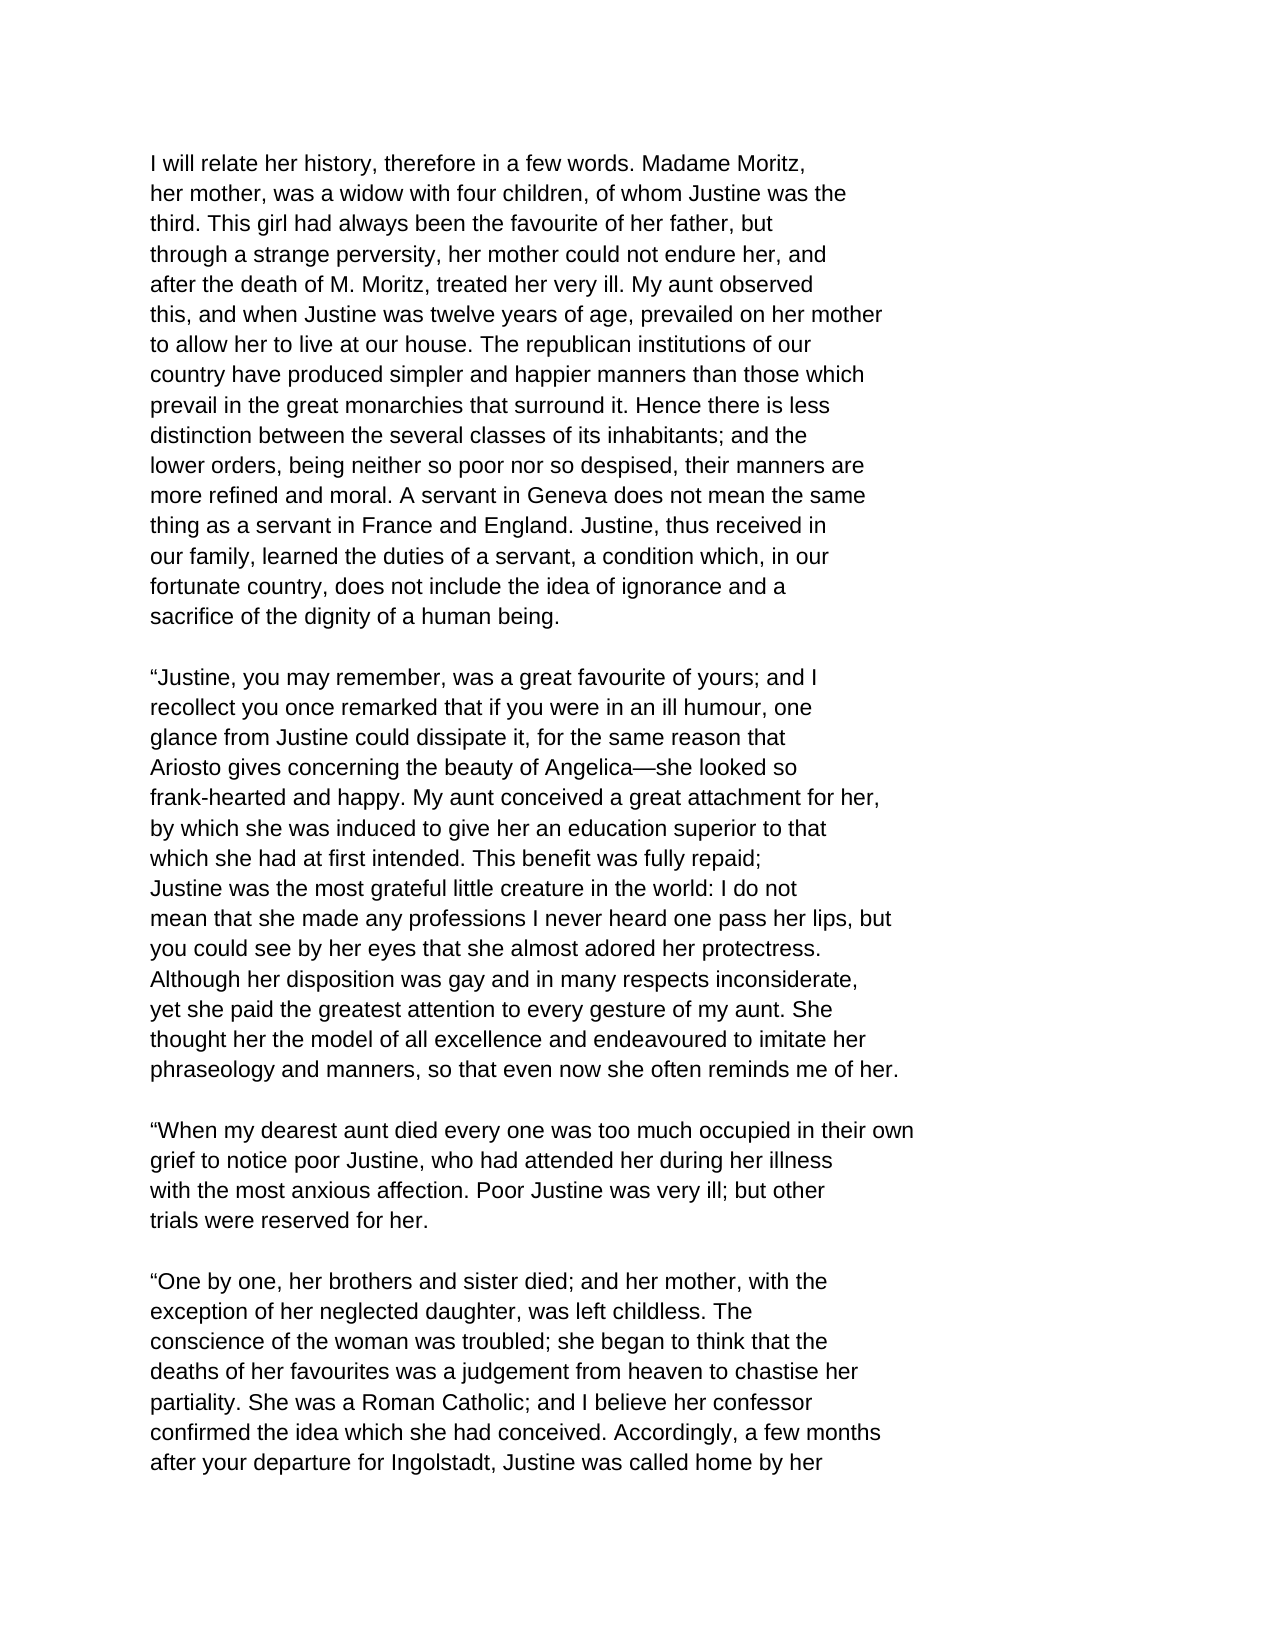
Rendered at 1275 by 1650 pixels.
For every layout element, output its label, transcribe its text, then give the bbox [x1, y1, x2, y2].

text her mother, was a widow with four children, of whom Justine was the [150, 180, 1125, 207]
text recollect you once remarked that if you were in an ill humour, one [150, 694, 1125, 720]
text country have produced simpler and happier manners than those which [150, 361, 1125, 388]
text you could see by her eyes that she almost adored her protectress. [150, 935, 1125, 962]
text “When my dearest aunt died every one was too much occupied in their own [150, 1117, 1125, 1143]
text glance from Justine could dissipate it, for the same reason that [150, 724, 1125, 750]
text thought her the model of all excellence and endeavoured to imitate her [150, 1026, 1125, 1052]
text prevail in the great monarchies that surround it. Hence there is less [150, 392, 1125, 418]
text this, and when Justine was twelve years of age, prevailed on her mother [150, 301, 1125, 327]
text with the most anxious affection. Poor Justine was very ill; but other [150, 1177, 1125, 1203]
text exception of her neglected daughter, was left childless. The [150, 1298, 1125, 1324]
text frank-hearted and happy. My aunt conceived a great attachment for her, [150, 784, 1125, 811]
text Although her disposition was gay and in many respects inconsiderate, [150, 966, 1125, 992]
text deaths of her favourites was a judgement from heaven to chastise her [150, 1358, 1125, 1385]
text after your departure for Ingolstadt, Justine was called home by her [150, 1449, 1125, 1475]
text thing as a servant in France and England. Justine, thus received in [150, 512, 1125, 539]
text Justine was the most grateful little creature in the world: I do not [150, 875, 1125, 901]
text our family, learned the duties of a servant, a condition which, in our [150, 543, 1125, 569]
text through a strange perversity, her mother could not endure her, and [150, 241, 1125, 267]
text by which she was induced to give her an education superior to that [150, 814, 1125, 841]
text lower orders, being neither so poor nor so despised, their manners are [150, 452, 1125, 478]
text “Justine, you may remember, was a great favourite of yours; and I [150, 663, 1125, 690]
text after the death of M. Moritz, treated her very ill. My aunt observed [150, 271, 1125, 297]
text partiality. She was a Roman Catholic; and I believe her confessor [150, 1388, 1125, 1415]
text “One by one, her brothers and sister died; and her mother, with the [150, 1268, 1125, 1294]
text trials were reserved for her. [150, 1207, 1125, 1234]
text mean that she made any professions I never heard one pass her lips, but [150, 905, 1125, 932]
text yet she paid the greatest attention to every gesture of my aunt. She [150, 996, 1125, 1022]
text conscience of the woman was troubled; she began to think that the [150, 1328, 1125, 1354]
text fortunate country, does not include the idea of ignorance and a [150, 573, 1125, 599]
text third. This girl had always been the favourite of her father, but [150, 210, 1125, 237]
text distinction between the several classes of its inhabitants; and the [150, 422, 1125, 448]
text to allow her to live at our house. The republican institutions of our [150, 331, 1125, 358]
text I will relate her history, therefore in a few words. Madame Moritz, [150, 150, 1125, 176]
text grief to notice poor Justine, who had attended her during her illness [150, 1147, 1125, 1173]
text phraseology and manners, so that even now she often reminds me of her. [150, 1056, 1125, 1083]
text more refined and moral. A servant in Geneva does not mean the same [150, 482, 1125, 509]
text which she had at first intended. This benefit was fully repaid; [150, 845, 1125, 871]
text Ariosto gives concerning the beauty of Angelica—she looked so [150, 754, 1125, 781]
text confirmed the idea which she had conceived. Accordingly, a few months [150, 1419, 1125, 1445]
text sacrifice of the dignity of a human being. [150, 603, 1125, 629]
